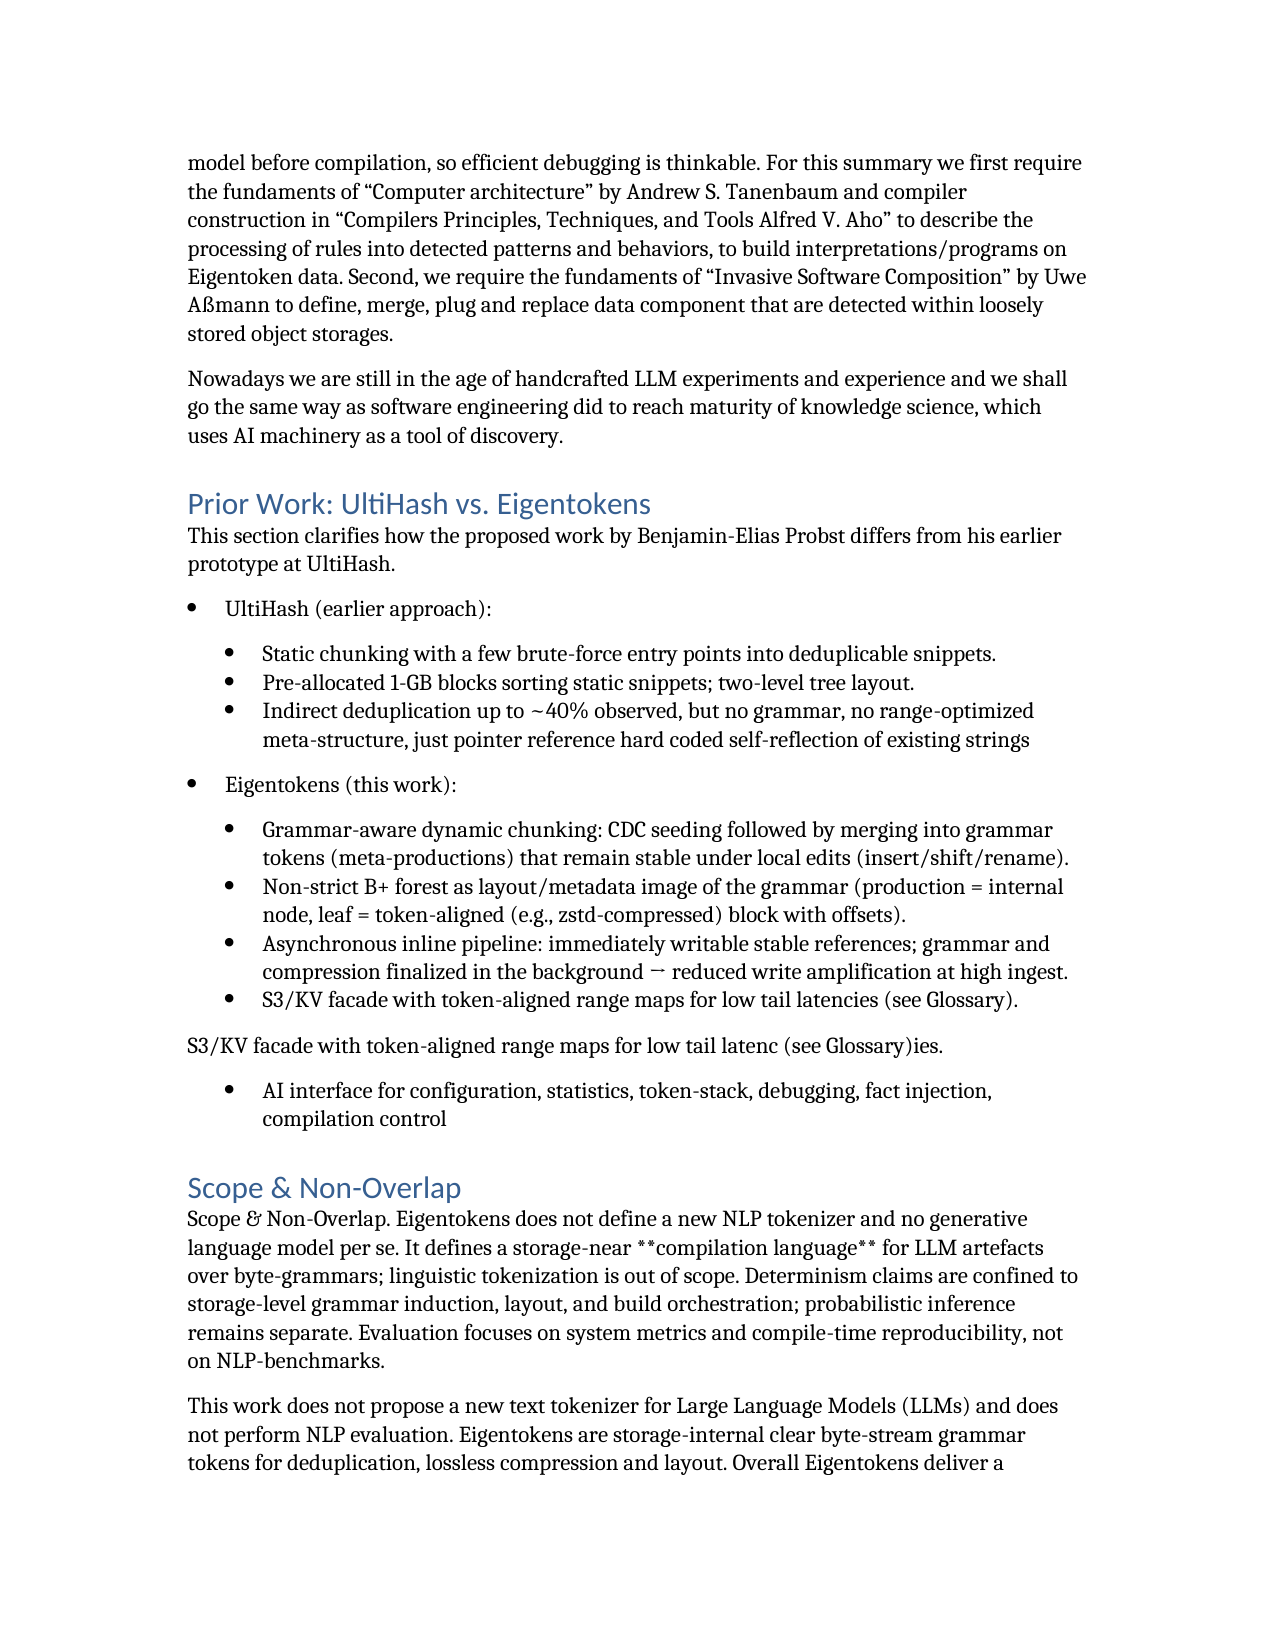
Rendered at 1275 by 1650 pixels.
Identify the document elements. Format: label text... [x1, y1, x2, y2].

list Indirect deduplication up to ~40% observed, but no grammar, no range‑optimized meta‑structure, just pointer reference hard coded self-reflection of existing strings [225, 698, 1087, 753]
list Pre‑allocated 1‑GB blocks sorting static snippets; two‑level tree layout. [225, 669, 1087, 696]
list Asynchronous inline pipeline: immediately writable stable references; grammar and compression finalized in the background → reduced write amplification at high ingest. [225, 930, 1087, 985]
list S3/KV facade with token‑aligned range maps for low tail latencies (see Glossary). [225, 987, 1087, 1014]
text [187, 1393, 1087, 1476]
text This section clarifies how the proposed work by Benjamin-Elias Probst differs from his earlier prototype at UltiHash. [187, 522, 1087, 577]
list Non‑strict B+ forest as layout/metadata image of the grammar (production = internal node, leaf = token‑aligned (e.g., zstd‑compressed) block with offsets). [225, 873, 1087, 928]
list Eigentokens (this work): [187, 772, 1087, 798]
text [187, 150, 1087, 347]
list Grammar‑aware dynamic chunking: CDC seeding followed by merging into grammar tokens (meta-productions) that remain stable under local edits (insert/shift/rename). [225, 817, 1087, 871]
subtitle Scope & Non‑Overlap [187, 1168, 1087, 1206]
text Scope & Non‑Overlap. Eigentokens does not define a new NLP tokenizer and no generative language model per se. It defines a storage‑near **compilation language** for LLM artefacts over byte‑grammars; linguistic tokenization is out of scope. Determinism claims are confined to storage‑level grammar induction, layout, and build orchestration; probabilistic inference remains separate. Evaluation focuses on system metrics and compile‑time reproducibility, not on NLP‑benchmarks. [187, 1206, 1087, 1374]
text S3/KV facade with token‑aligned range maps for low tail latenc (see Glossary)ies. [187, 1032, 1087, 1059]
subtitle Prior Work: UltiHash vs. Eigentokens [187, 484, 1087, 522]
list Static chunking with a few brute‑force entry points into deduplicable snippets. [225, 641, 1087, 667]
list AI interface for configuration, statistics, token-stack, debugging, fact injection, compilation control [225, 1077, 1087, 1132]
list UltiHash (earlier approach): [187, 596, 1087, 622]
text Nowadays we are still in the age of handcrafted LLM experiments and experience and we shall go the same way as software engineering did to reach maturity of knowledge science, which uses AI machinery as a tool of discovery. [187, 366, 1087, 449]
